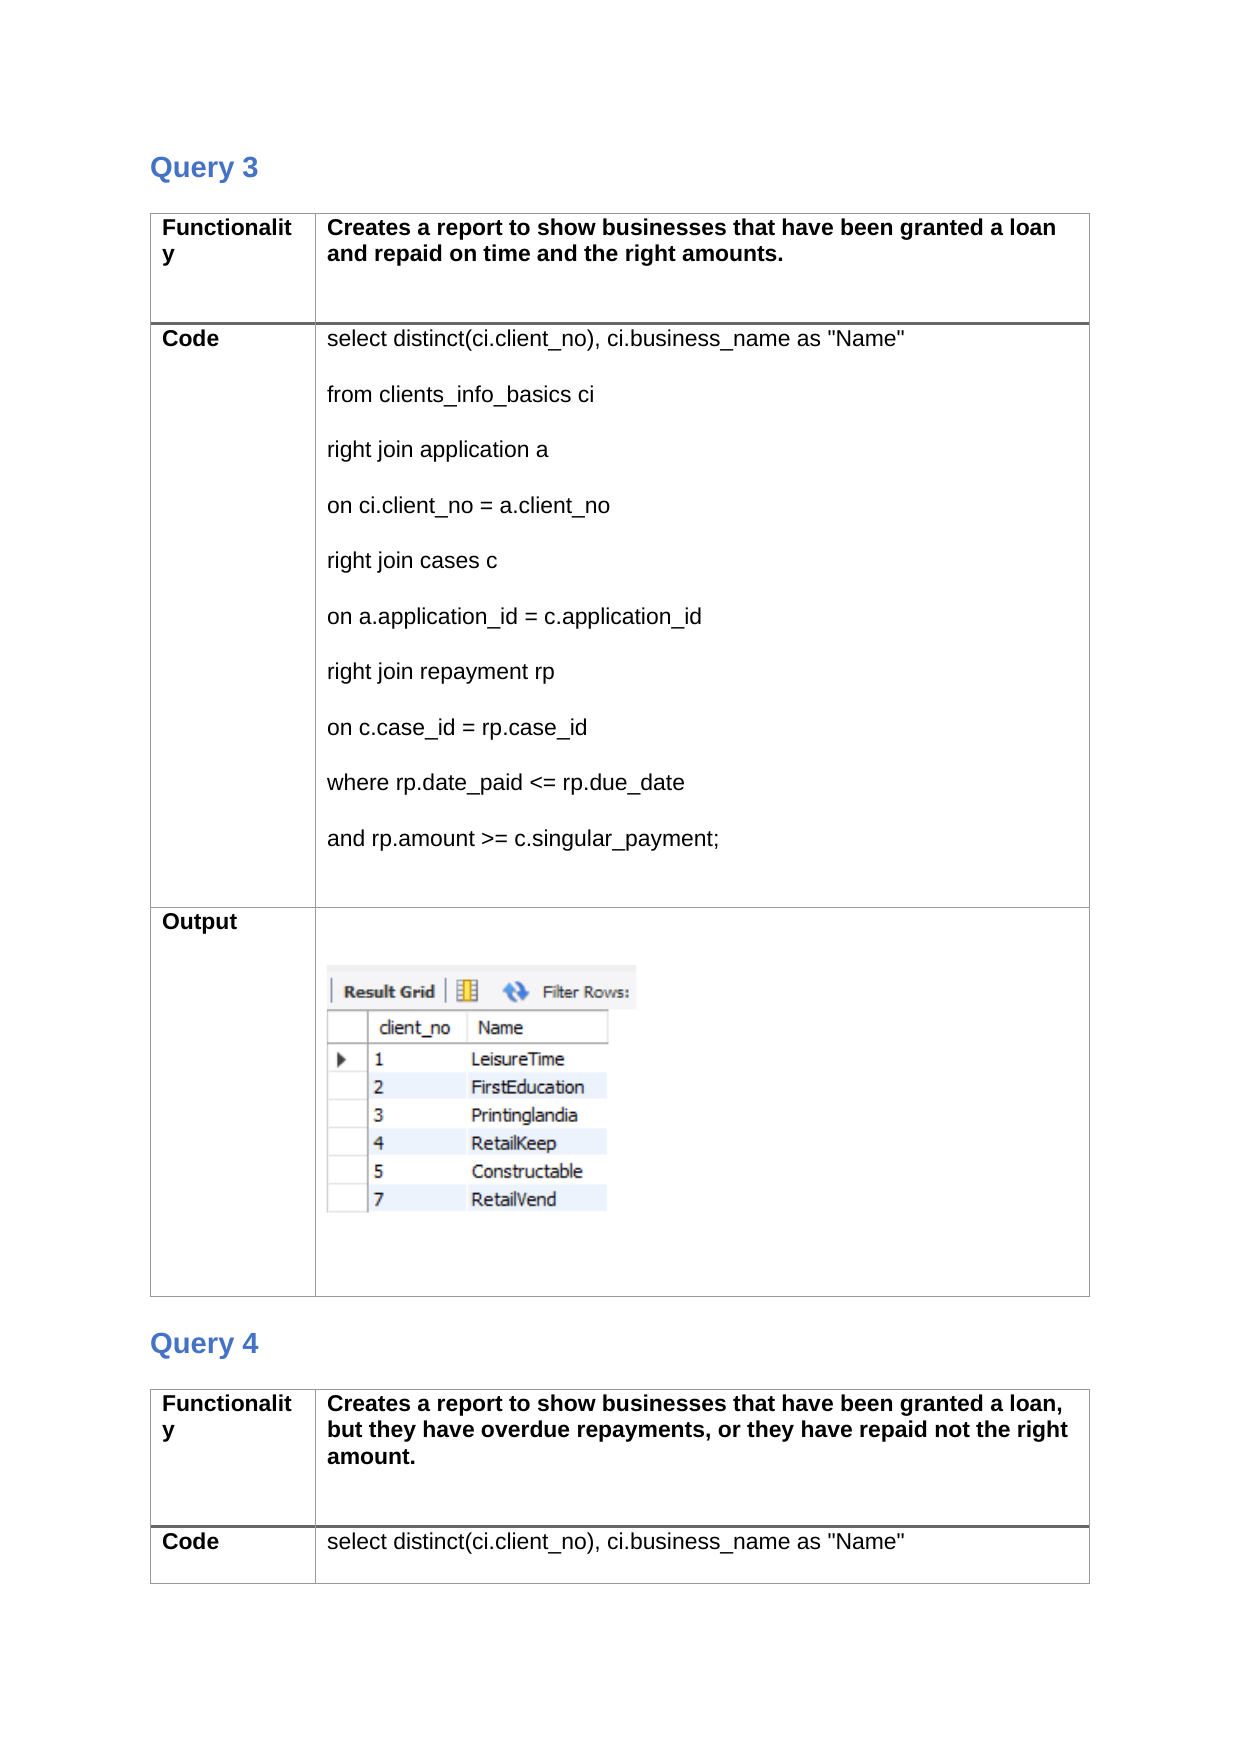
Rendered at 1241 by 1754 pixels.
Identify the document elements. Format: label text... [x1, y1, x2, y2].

table_header Creates a report to show businesses that have been granted a loan and repaid on time and the right amounts. [316, 214, 1089, 322]
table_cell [316, 1528, 1089, 1583]
text Query 3 [150, 150, 1090, 183]
table_header Functionality [151, 1390, 315, 1525]
table_cell [316, 908, 1089, 1296]
picture [326, 965, 637, 1241]
text Query 4 [150, 1326, 1090, 1360]
table_header Creates a report to show businesses that have been granted a loan, but they have overdue repayments, or they have repaid not the right amount. [316, 1390, 1089, 1525]
table_cell select distinct(ci.client_no), ci.business_name as "Name" from clients_info_basics ci right join application a on ci.client_no = a.client_no right join cases c on a.application_id = c.application_id right join repayment rp on c.case_id = rp.case_id where rp.date_paid <= rp.due_date and rp.amount >= c.singular_payment; [316, 325, 1089, 907]
table_header Functionality [151, 214, 315, 322]
table_cell Output [151, 908, 315, 1296]
table_cell Code [151, 1528, 315, 1583]
table_cell Code [151, 325, 315, 907]
